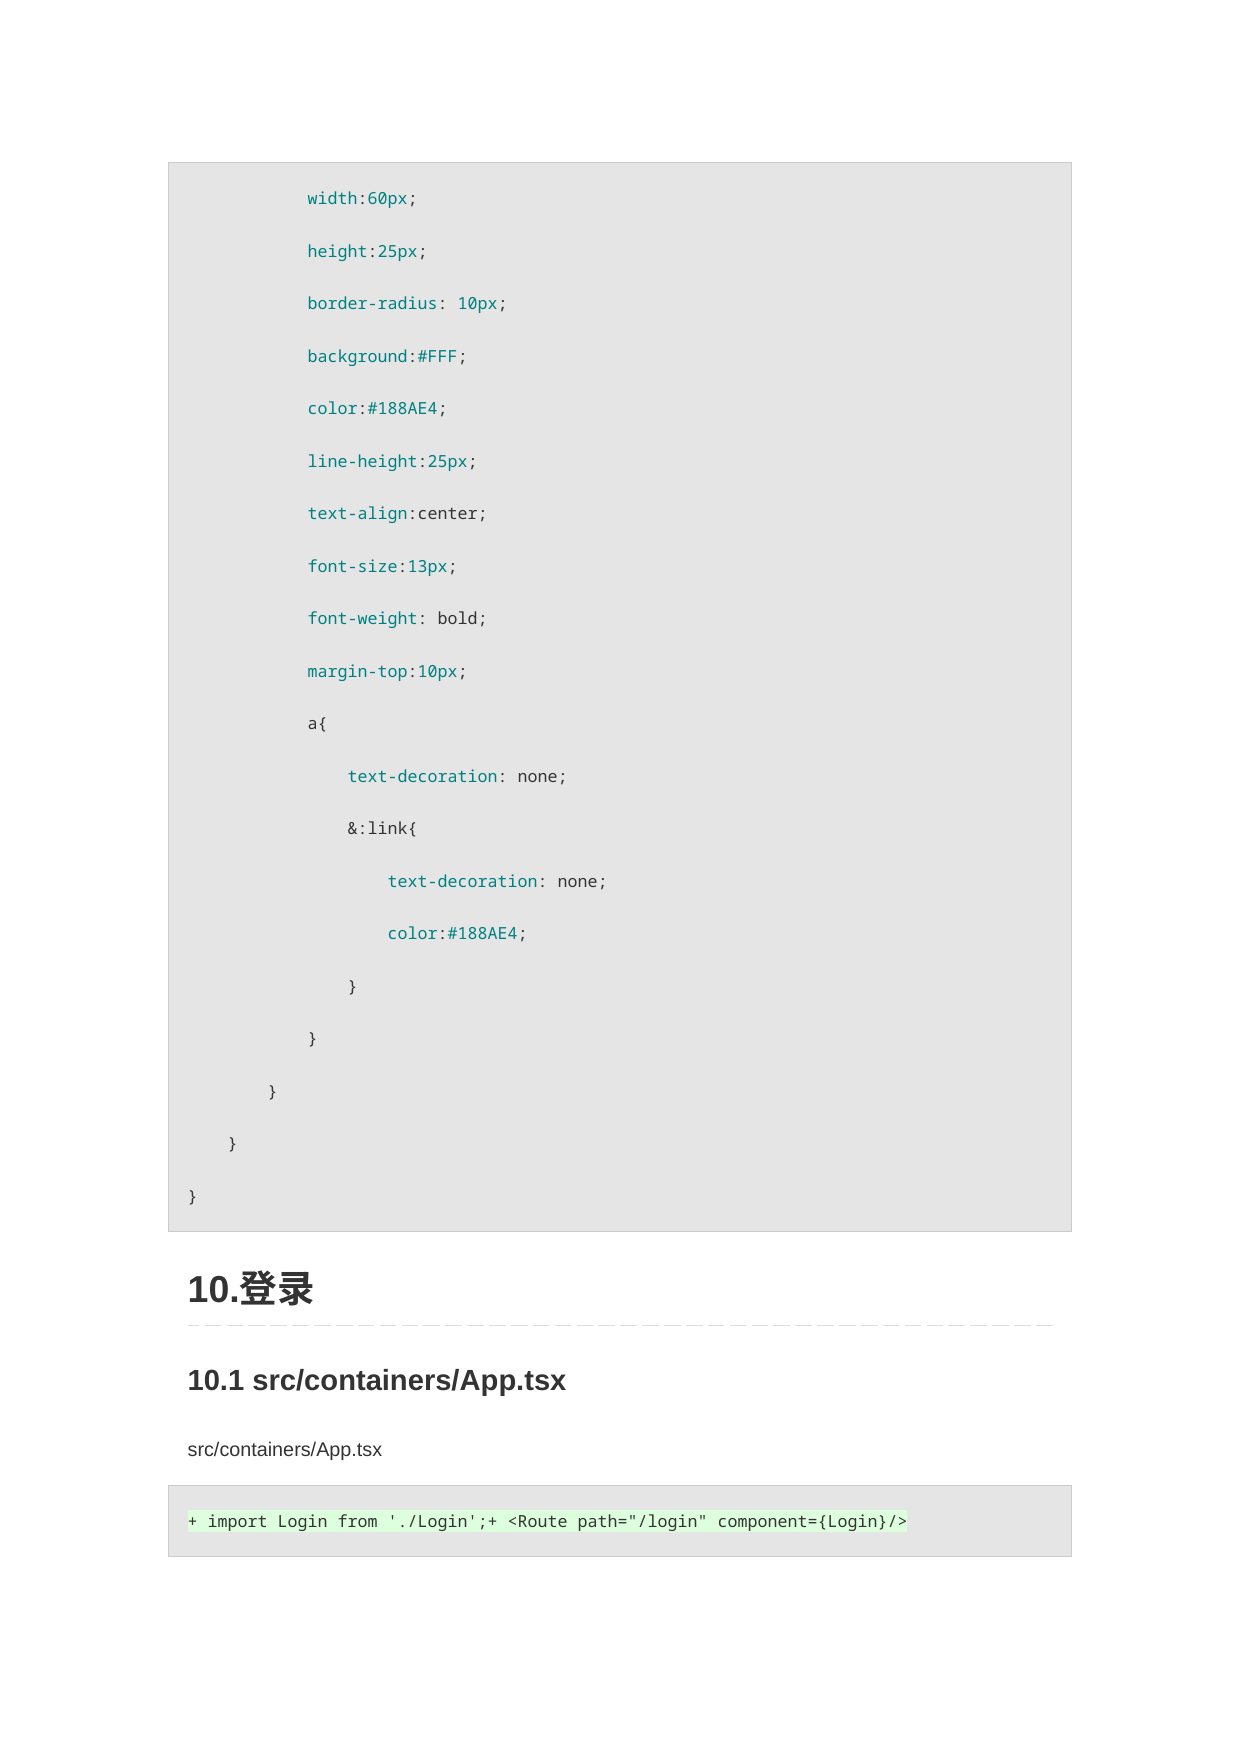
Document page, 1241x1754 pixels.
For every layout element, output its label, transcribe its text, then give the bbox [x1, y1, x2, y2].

text src/containers/App.tsx [187, 1433, 1053, 1465]
text } [169, 1159, 1071, 1231]
text font-weight: bold; [169, 582, 1071, 634]
text } [169, 1107, 1071, 1159]
text height:25px; [169, 214, 1071, 267]
text border-radius: 10px; [169, 267, 1071, 319]
text text-decoration: none; [169, 844, 1071, 897]
subtitle 10.1 src/containers/App.tsx [187, 1348, 1053, 1413]
text width:60px; [169, 163, 1071, 214]
text text-decoration: none; [169, 739, 1071, 792]
text &:link{ [169, 792, 1071, 844]
text text-align:center; [169, 477, 1071, 529]
subtitle 10.登录 [187, 1253, 1053, 1326]
text font-size:13px; [169, 529, 1071, 582]
text margin-top:10px; [169, 634, 1071, 687]
text a{ [169, 687, 1071, 739]
text line-height:25px; [169, 424, 1071, 477]
text color:#188AE4; [169, 897, 1071, 949]
text } [169, 1054, 1071, 1107]
text color:#188AE4; [169, 372, 1071, 424]
text } [169, 1002, 1071, 1054]
text } [169, 949, 1071, 1002]
text background:#FFF; [169, 319, 1071, 372]
text + import Login from './Login';+ <Route path="/login" component={Login}/> [169, 1486, 1071, 1556]
